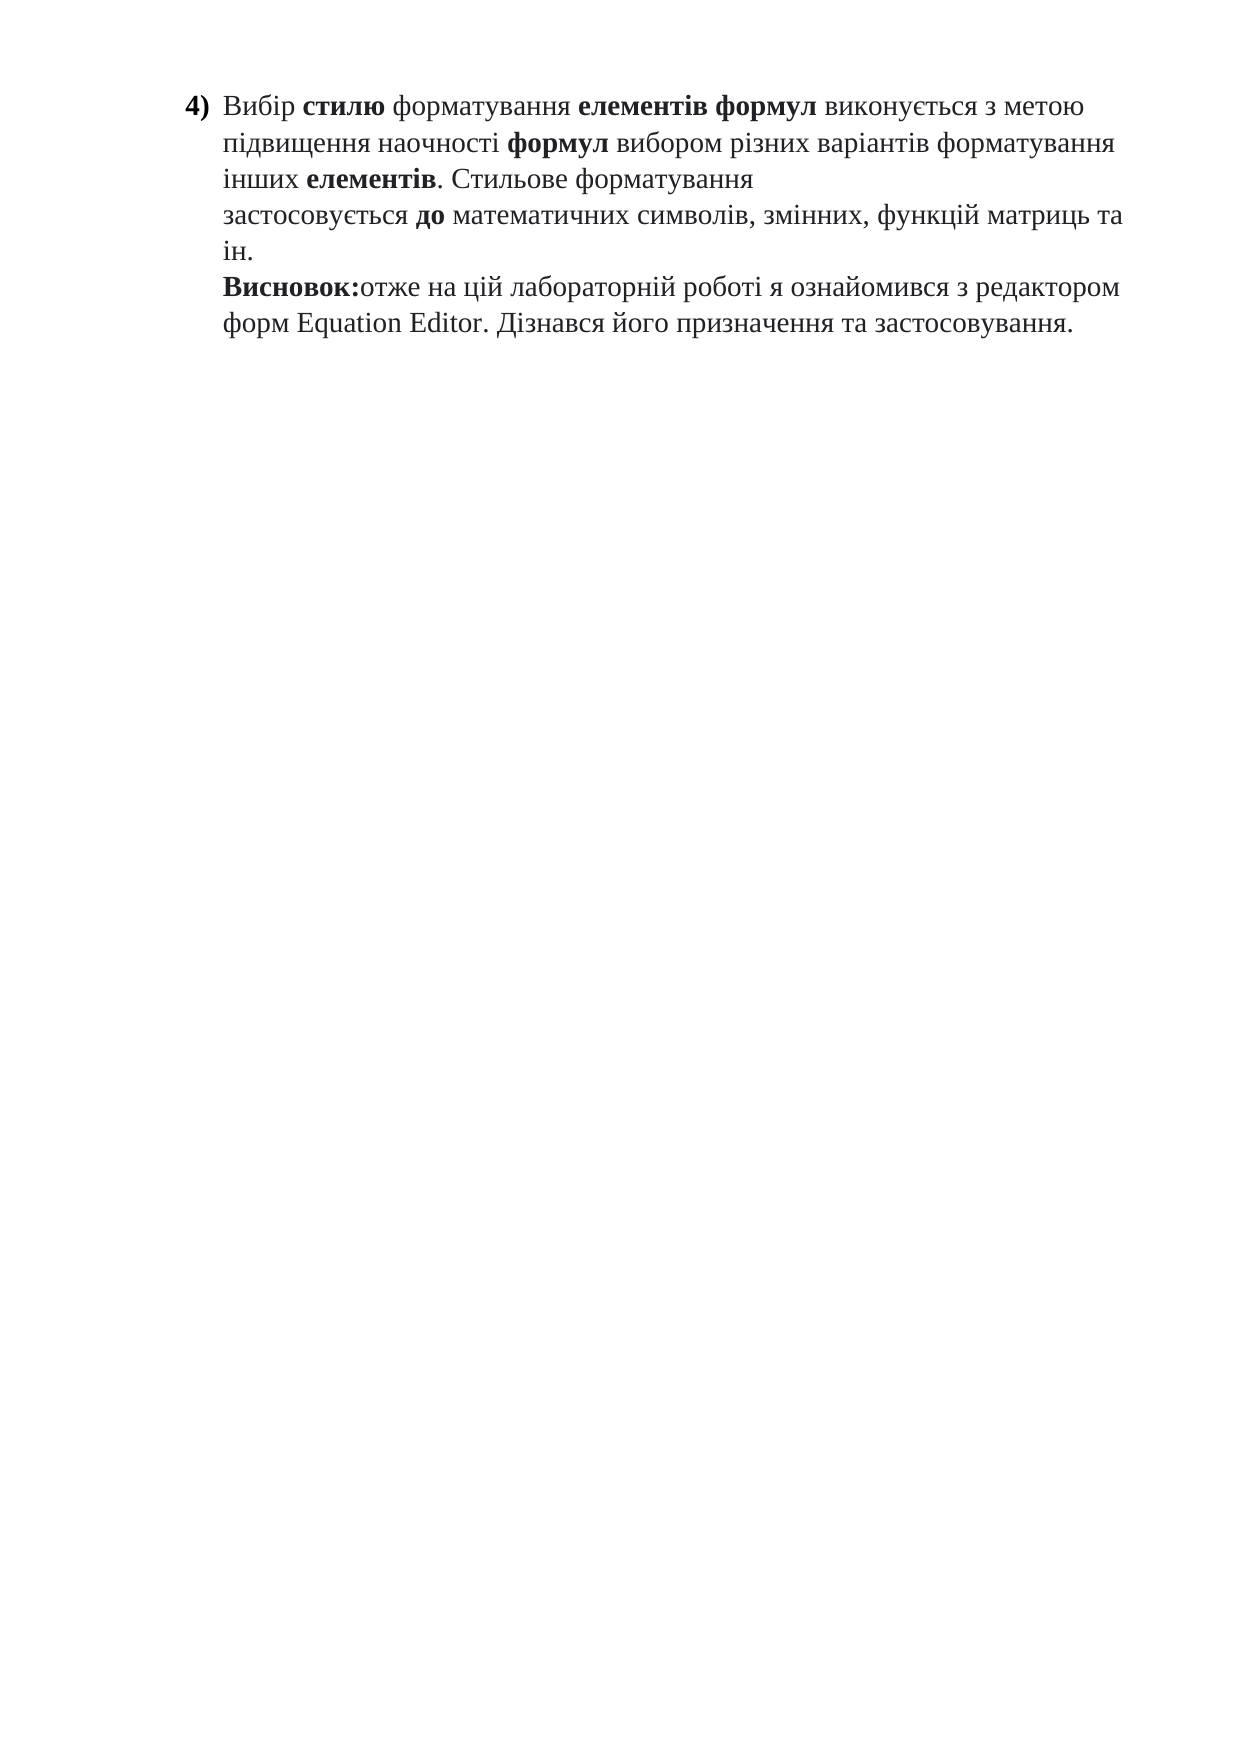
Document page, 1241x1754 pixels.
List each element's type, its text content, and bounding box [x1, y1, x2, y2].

list Вибір стилю форматування елементів формул виконується з метою підвищення наочності формул вибором різних варіантів форматування інших елементів. Стильове форматування застосовується до математичних символів, змінних, функцій матриць та ін. [185, 88, 1152, 267]
list Висновок:отже на цій лабораторній роботі я ознайомився з редактором форм Equation Editor. Дізнався його призначення та застосовування. [223, 269, 1152, 339]
